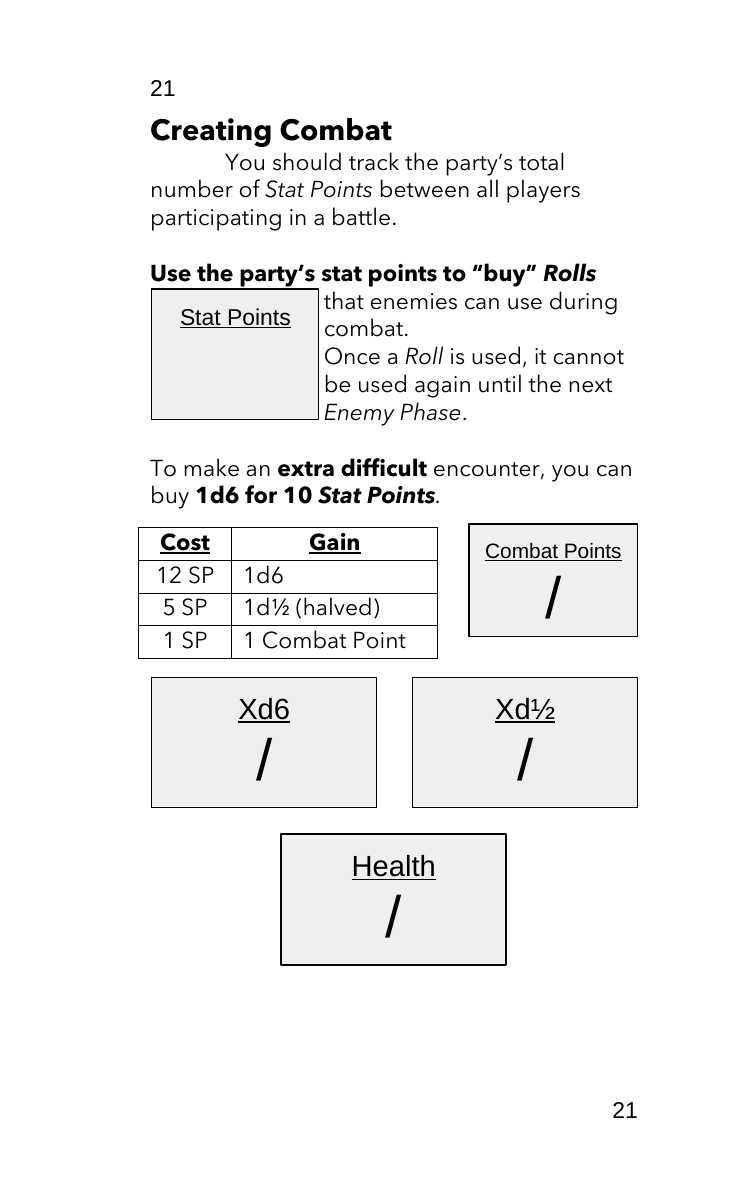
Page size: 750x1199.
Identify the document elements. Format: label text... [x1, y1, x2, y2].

text Creating Combat [150, 112, 637, 148]
table_cell 1 Combat Point [232, 626, 437, 658]
text Once a Roll is used, it cannot be used again until the next Enemy Phase. [150, 343, 637, 426]
table_header Cost [139, 528, 231, 560]
text To make an extra difficult encounter, you can buy 1d6 for 10 Stat Points. [150, 454, 637, 509]
table_cell 1 SP [139, 626, 231, 658]
text You should track the party’s total number of Stat Points between all players participating in a battle. [150, 148, 637, 231]
table_cell 1d6 [232, 561, 437, 593]
table_cell 12 SP [139, 561, 231, 593]
text Use the party’s stat points to “buy” Rolls that enemies can use during combat. [150, 259, 637, 343]
table_header Gain [232, 528, 437, 560]
table_cell 5 SP [139, 594, 231, 625]
table_cell 1d½ (halved) [232, 594, 437, 625]
